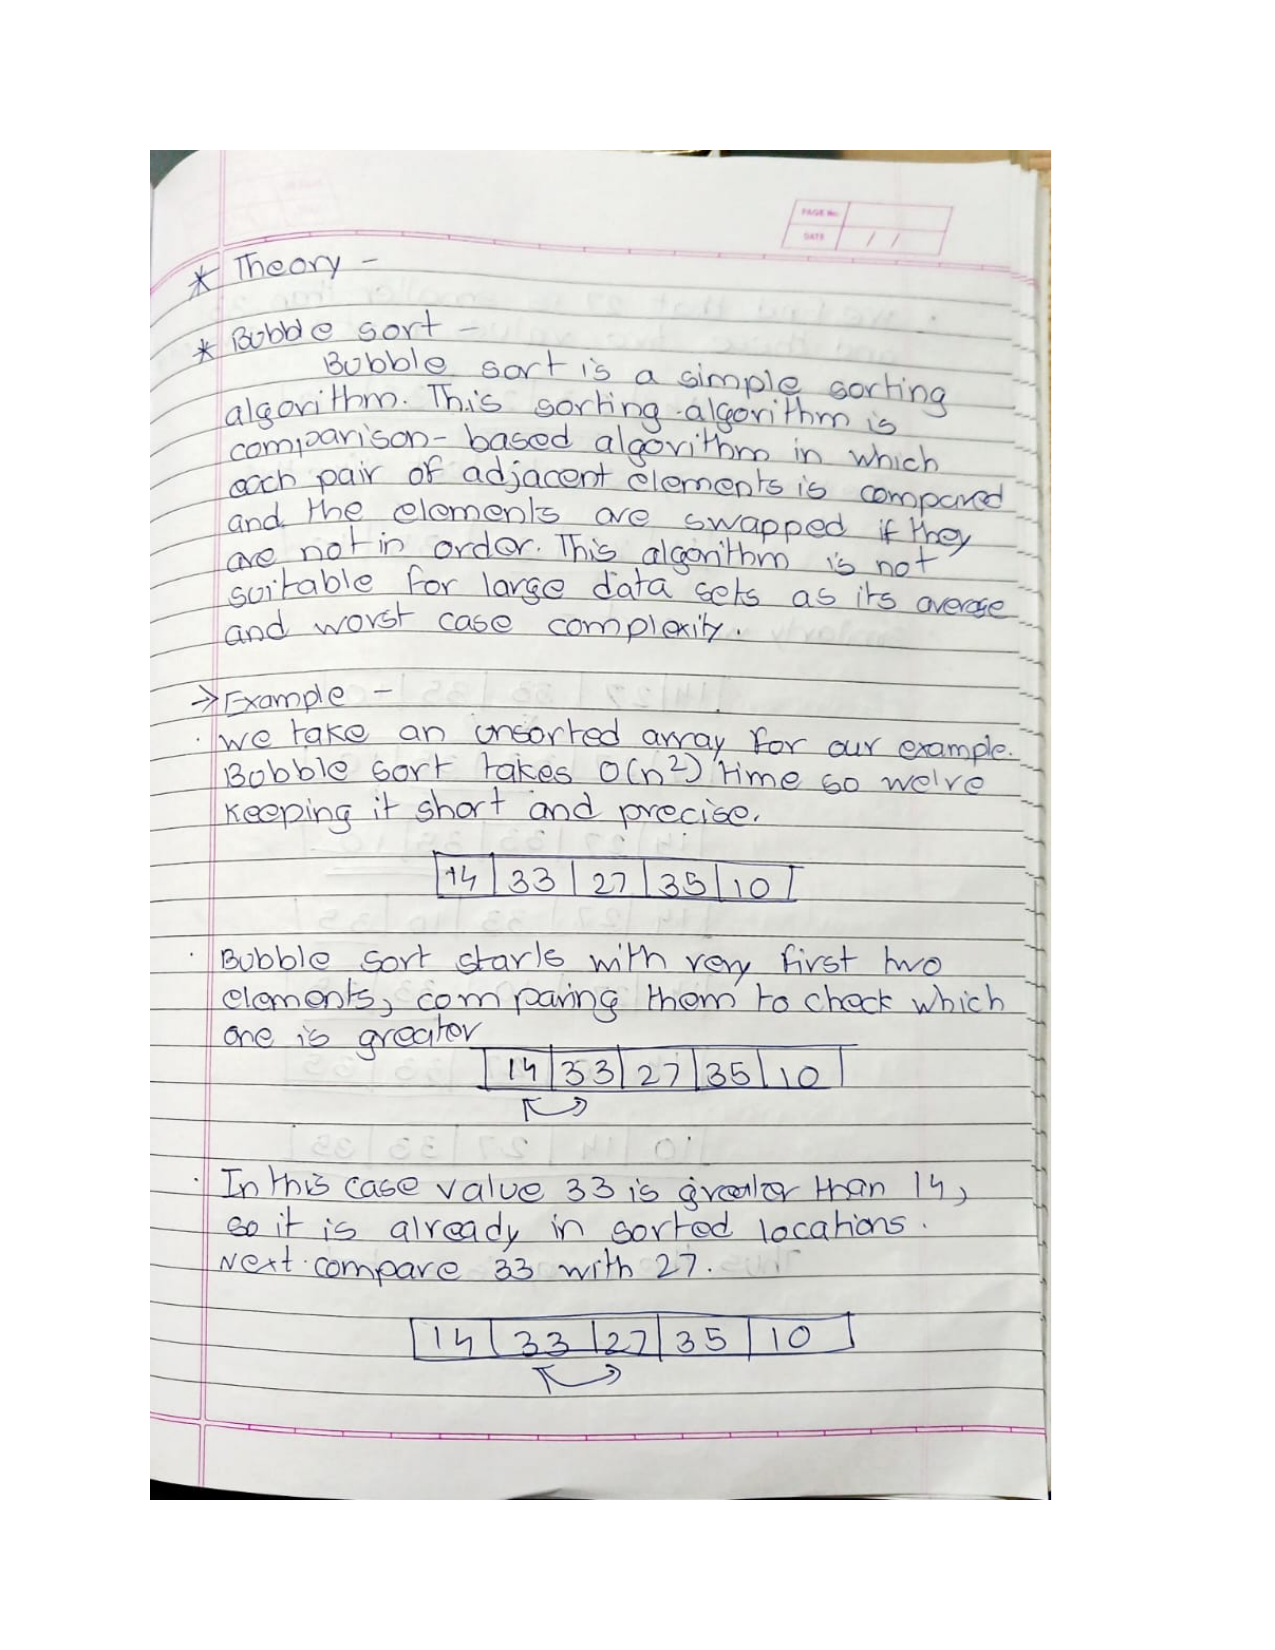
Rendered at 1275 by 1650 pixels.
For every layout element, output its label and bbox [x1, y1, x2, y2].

picture [150, 150, 1052, 1500]
